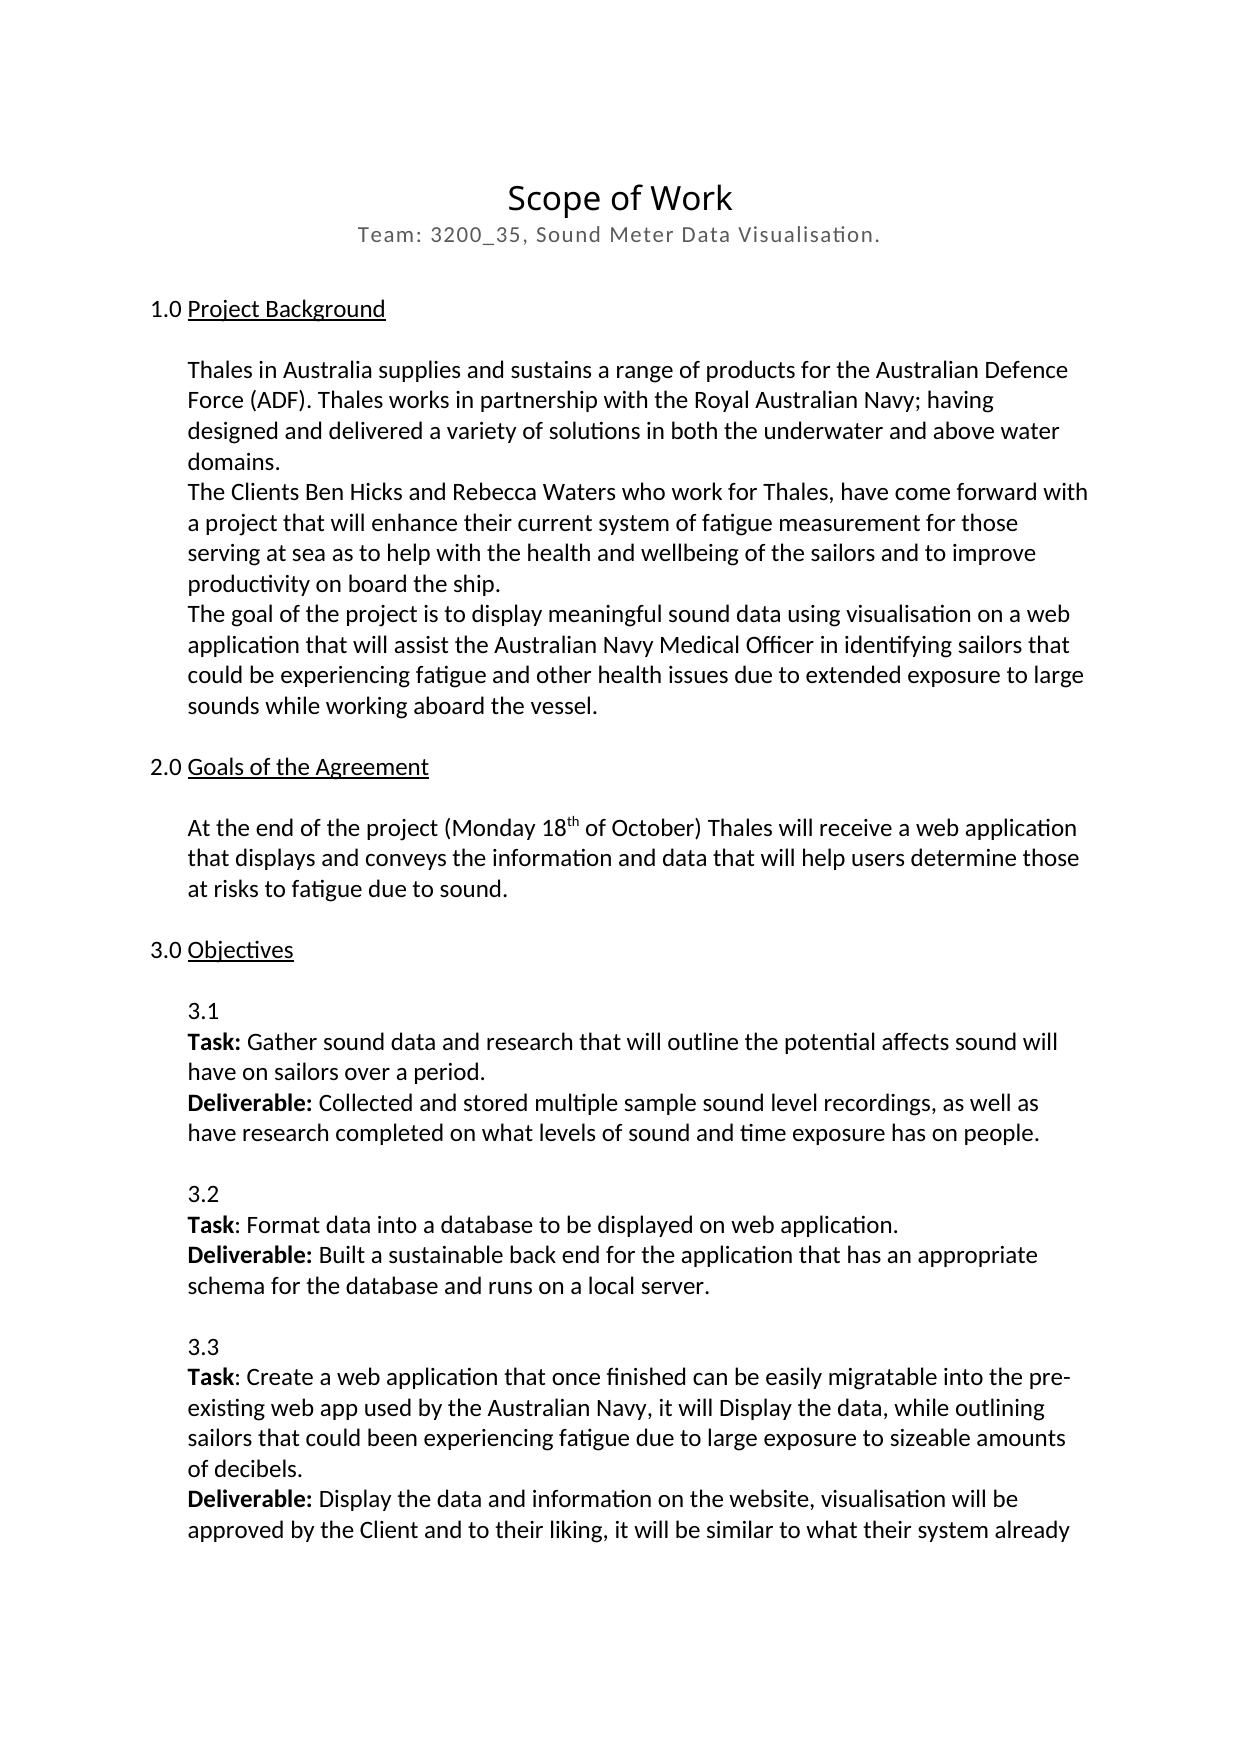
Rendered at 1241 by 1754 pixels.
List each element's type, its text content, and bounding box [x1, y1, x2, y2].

text 3.3 [187, 1331, 1090, 1361]
subtitle Team: 3200_35, Sound Meter Data Visualisation. [150, 220, 1090, 276]
list The Clients Ben Hicks and Rebecca Waters who work for Thales, have come forward with a project that will enhance their current system of fatigue measurement for those serving at sea as to help with the health and wellbeing of the sailors and to improve productivity on board the ship. [187, 476, 1090, 598]
list Project Background [150, 293, 1090, 324]
subtitle Scope of Work [150, 175, 1090, 220]
list The goal of the project is to display meaningful sound data using visualisation on a web application that will assist the Australian Navy Medical Officer in identifying sailors that could be experiencing fatigue and other health issues due to extended exposure to large sounds while working aboard the vessel. [187, 598, 1090, 720]
list At the end of the project (Monday 18th of October) Thales will receive a web application that displays and conveys the information and data that will help users determine those at risks to fatigue due to sound. [187, 812, 1090, 903]
list Objectives [150, 934, 1090, 964]
text 3.1 [187, 995, 1090, 1026]
list Thales in Australia supplies and sustains a range of products for the Australian Defence Force (ADF). Thales works in partnership with the Royal Australian Navy; having designed and delivered a variety of solutions in both the underwater and above water domains. [187, 354, 1090, 476]
text Task: Gather sound data and research that will outline the potential affects sound will have on sailors over a period. [187, 1026, 1090, 1087]
text Deliverable: Built a sustainable back end for the application that has an appropriate schema for the database and runs on a local server. [187, 1239, 1090, 1300]
text Task: Format data into a database to be displayed on web application. [150, 1209, 1090, 1239]
text Deliverable: Collected and stored multiple sample sound level recordings, as well as have research completed on what levels of sound and time exposure has on people. [187, 1087, 1090, 1148]
text 3.2 [187, 1178, 1090, 1209]
list Goals of the Agreement [150, 751, 1090, 781]
